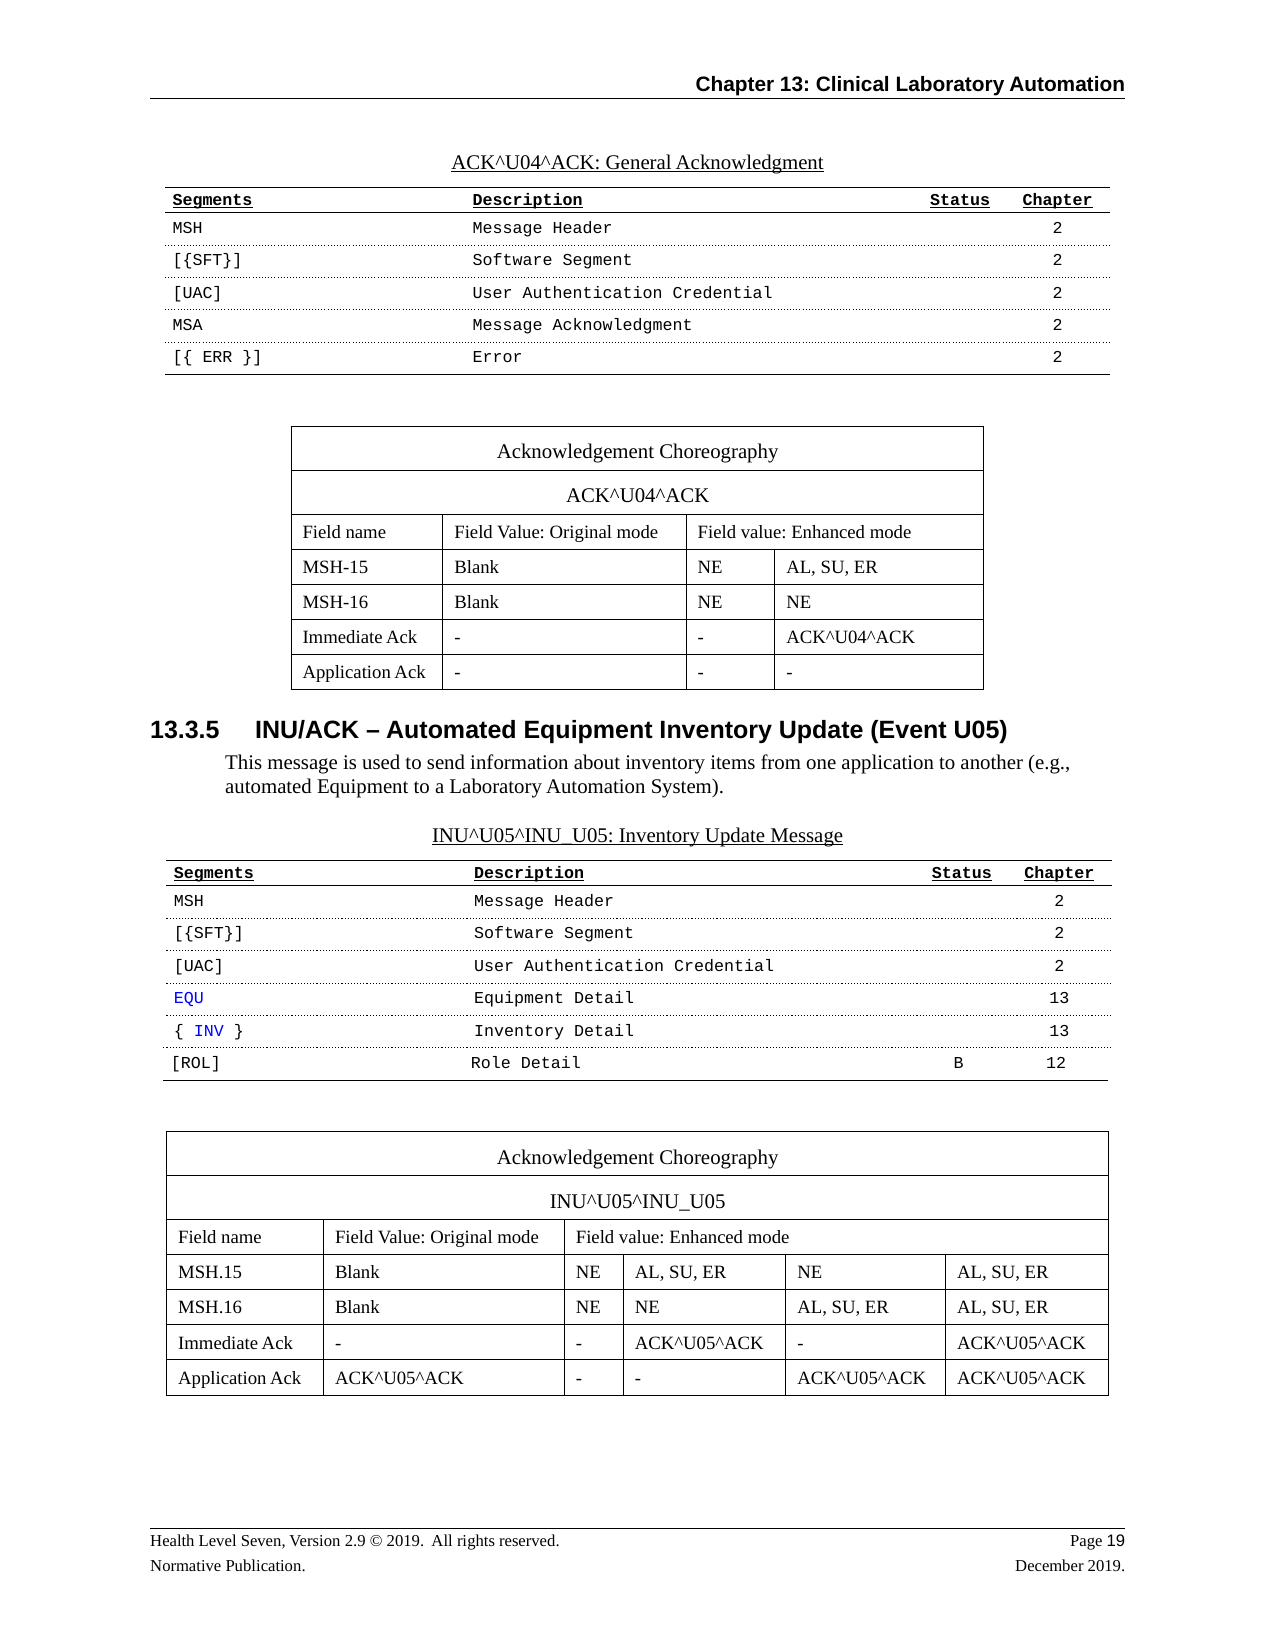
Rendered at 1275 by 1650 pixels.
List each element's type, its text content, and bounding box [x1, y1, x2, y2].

table_cell [{ ERR }] [165, 342, 465, 374]
table_cell NE [565, 1290, 623, 1324]
table_cell AL, SU, ER [946, 1290, 1108, 1324]
table_cell AL, SU, ER [946, 1255, 1108, 1289]
table_cell Field value: Enhanced mode [565, 1220, 1108, 1254]
table_header Segments [166, 861, 467, 885]
table_cell MSH [165, 213, 465, 244]
table_cell [915, 213, 1005, 244]
table_cell [917, 950, 1007, 982]
table_cell NE [565, 1255, 623, 1289]
table_cell Software Segment [465, 245, 915, 277]
subtitle INU/ACK – Automated Equipment Inventory Update (Event U05) [150, 715, 1125, 744]
table_cell Software Segment [467, 918, 917, 950]
table_cell [{SFT}] [165, 245, 465, 277]
table_cell - [786, 1325, 945, 1359]
table_cell ACK^U05^ACK [946, 1360, 1108, 1394]
table_header Status [917, 861, 1007, 885]
table_cell NE [624, 1290, 785, 1324]
table_header Acknowledgement Choreography [292, 427, 983, 469]
table_cell ACK^U05^ACK [324, 1360, 564, 1394]
table_cell [UAC] [165, 277, 465, 309]
table_cell User Authentication Credential [467, 950, 917, 982]
table_header Status [915, 188, 1005, 212]
table_cell 2 [1005, 277, 1110, 309]
table_cell Application Ack [167, 1360, 323, 1394]
table_cell Immediate Ack [167, 1325, 323, 1359]
table_cell MSH [166, 886, 467, 918]
table_cell ACK^U05^ACK [786, 1360, 945, 1394]
table_cell Blank [443, 550, 686, 584]
table_header Description [465, 188, 915, 212]
table_cell AL, SU, ER [624, 1255, 785, 1289]
table_cell [917, 1015, 1007, 1047]
table_cell Message Acknowledgment [465, 309, 915, 342]
table_cell Field value: Enhanced mode [687, 515, 983, 548]
table_cell 2 [1005, 309, 1110, 342]
table_cell Blank [443, 585, 686, 619]
table_cell 2 [1007, 950, 1112, 982]
table_cell [{SFT}] [166, 918, 467, 950]
table_cell - [687, 620, 774, 654]
table_cell User Authentication Credential [465, 277, 915, 309]
table_cell MSH-16 [292, 585, 442, 619]
table_cell B [913, 1047, 1003, 1080]
table_cell MSH.15 [167, 1255, 323, 1289]
table_cell 2 [1007, 886, 1112, 918]
table_cell MSH.16 [167, 1290, 323, 1324]
table_header Chapter [1007, 861, 1112, 885]
table_cell Role Detail [463, 1047, 913, 1080]
table_cell Field name [292, 515, 442, 548]
table_header Acknowledgement Choreography [167, 1132, 1108, 1175]
table_cell 2 [1005, 213, 1110, 244]
table_cell [915, 309, 1005, 342]
table_cell ACK^U04^ACK [775, 620, 983, 654]
table_cell ACK^U05^ACK [624, 1325, 785, 1359]
table_cell - [443, 655, 686, 689]
table_header Segments [165, 188, 465, 212]
table_cell 2 [1005, 342, 1110, 374]
table_cell NE [775, 585, 983, 619]
table_cell Message Header [465, 213, 915, 244]
table_cell Field Value: Original mode [324, 1220, 564, 1254]
table_cell MSA [165, 309, 465, 342]
table_cell Field Value: Original mode [443, 515, 686, 548]
table_cell - [565, 1325, 623, 1359]
table_cell NE [687, 550, 774, 584]
table_cell [915, 245, 1005, 277]
table_cell Blank [324, 1255, 564, 1289]
table_cell 13 [1007, 983, 1112, 1015]
table_cell - [687, 655, 774, 689]
table_cell Equipment Detail [467, 983, 917, 1015]
text This message is used to send information about inventory items from one application to another (e.g., automated Equipment to a Laboratory Automation System). [225, 750, 1125, 798]
table_header Description [467, 861, 917, 885]
table_cell ACK^U05^ACK [946, 1325, 1108, 1359]
table_cell - [624, 1360, 785, 1394]
table_cell [ROL] [163, 1047, 463, 1080]
table_cell - [324, 1325, 564, 1359]
table_cell NE [786, 1255, 945, 1289]
table_cell [915, 277, 1005, 309]
table_cell [917, 983, 1007, 1015]
table_cell INU^U05^INU_U05 [167, 1176, 1108, 1219]
table_cell Immediate Ack [292, 620, 442, 654]
table_cell 2 [1007, 918, 1112, 950]
table_cell [917, 918, 1007, 950]
table_cell Application Ack [292, 655, 442, 689]
table_cell [UAC] [166, 950, 467, 982]
table_cell Field name [167, 1220, 323, 1254]
table_cell { INV } [166, 1015, 467, 1047]
table_cell - [565, 1360, 623, 1394]
table_cell [917, 886, 1007, 918]
table_cell [915, 342, 1005, 374]
table_cell 12 [1003, 1047, 1108, 1080]
table_cell 13 [1007, 1015, 1112, 1047]
table_header Chapter [1005, 188, 1110, 212]
table_cell NE [687, 585, 774, 619]
table_cell AL, SU, ER [775, 550, 983, 584]
table_cell Message Header [467, 886, 917, 918]
table_cell AL, SU, ER [786, 1290, 945, 1324]
table_cell MSH-15 [292, 550, 442, 584]
table_cell ACK^U04^ACK [292, 471, 983, 513]
table_cell Error [465, 342, 915, 374]
text ACK^U04^ACK: General Acknowledgment [150, 150, 1125, 174]
table_cell EQU [166, 983, 467, 1015]
table_cell 2 [1005, 245, 1110, 277]
text INU^U05^INU_U05: Inventory Update Message [150, 823, 1125, 847]
table_cell Blank [324, 1290, 564, 1324]
table_cell - [775, 655, 983, 689]
table_cell Inventory Detail [467, 1015, 917, 1047]
table_cell - [443, 620, 686, 654]
